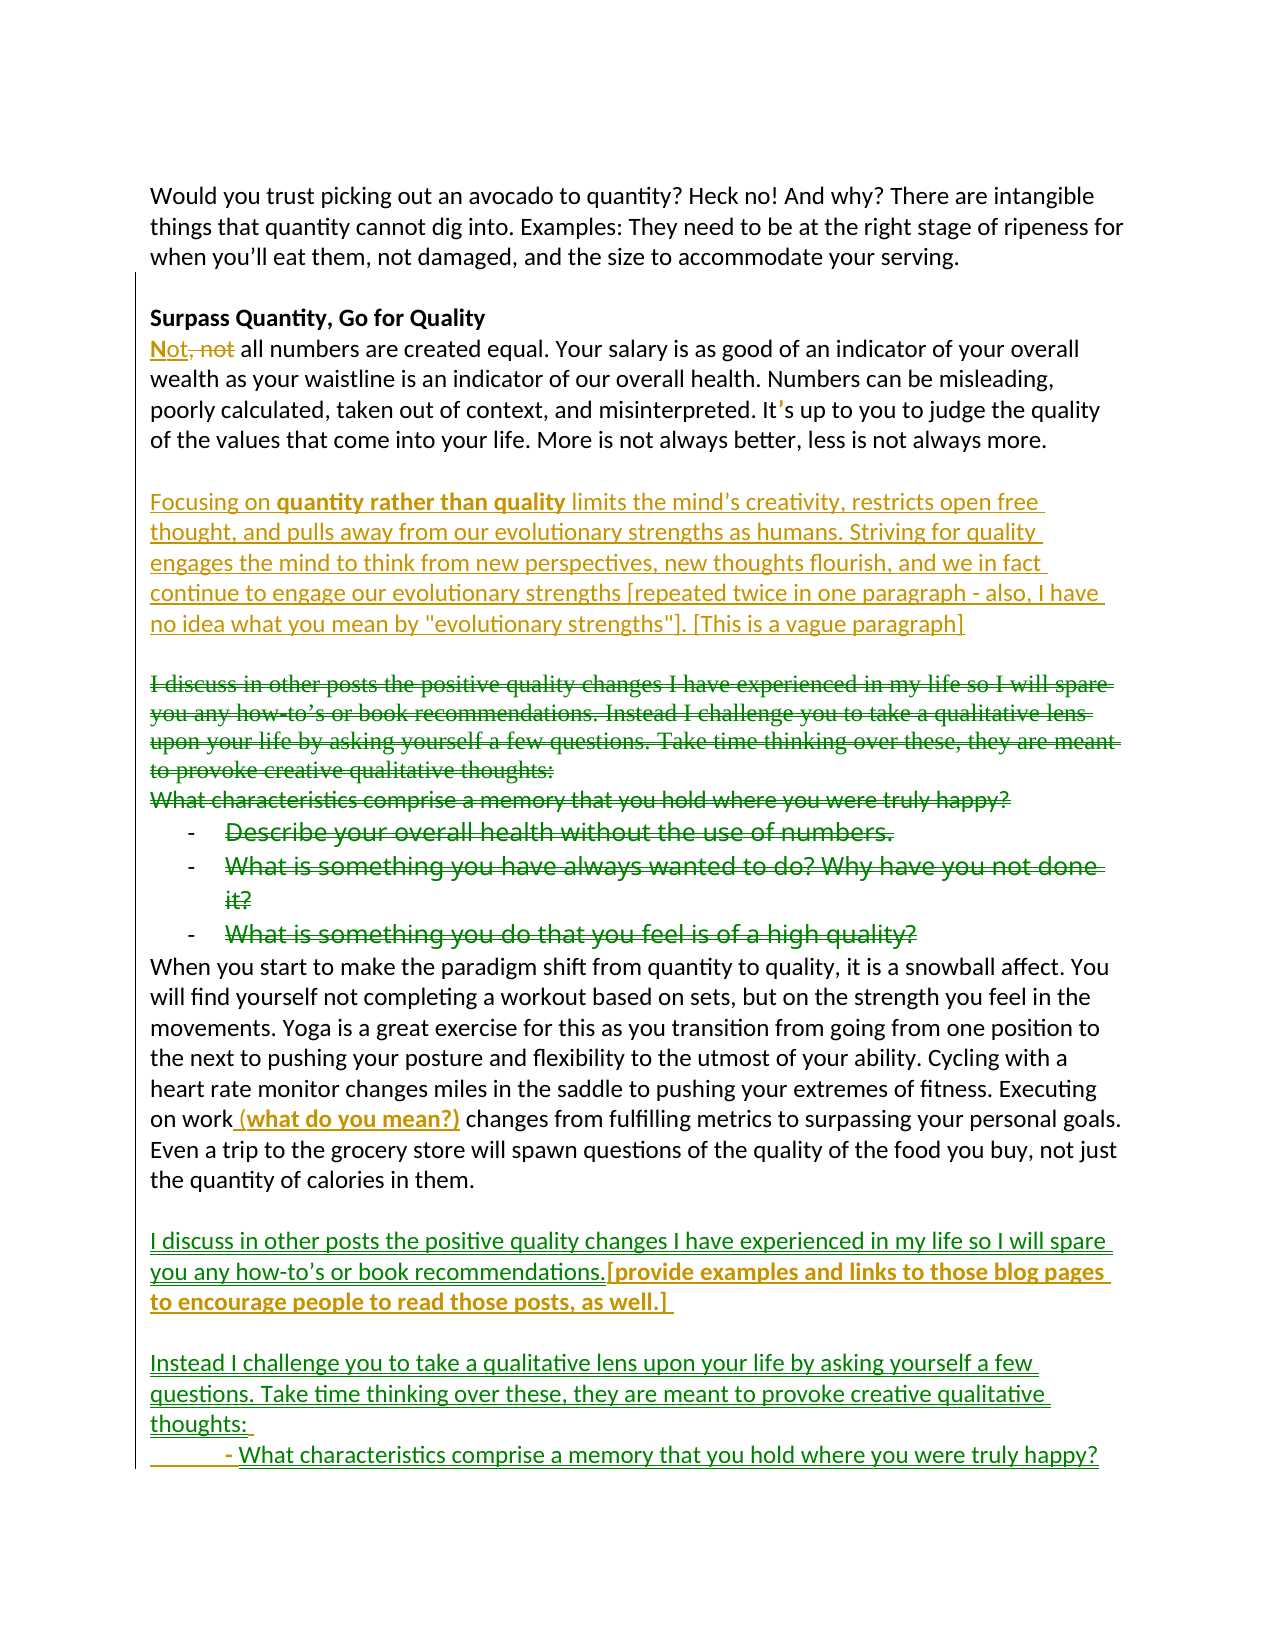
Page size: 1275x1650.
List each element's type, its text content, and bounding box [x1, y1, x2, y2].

text all numbers are created equal. Your salary is as good of an indicator of your overall wealth as your waistline is an indicator of our overall health. Numbers can be misleading, poorly calculated, taken out of context, and misinterpreted. It’s up to you to judge the quality of the values that come into your life. More is not always better, less is not always more. [150, 333, 1125, 455]
text When you start to make the paradigm shift from quantity to quality, it is a snowball affect. You will find yourself not completing a workout based on sets, but on the strength you feel in the movements. Yoga is a great exercise for this as you transition from going from one position to the next to pushing your posture and flexibility to the utmost of your ability. Cycling with a heart rate monitor changes miles in the saddle to pushing your extremes of fitness. Executing on work changes from fulfilling metrics to surpassing your personal goals. Even a trip to the grocery store will spawn questions of the quality of the food you buy, not just the quantity of calories in them. [150, 951, 1125, 1195]
text Would you trust picking out an avocado to quantity? Heck no! And why? There are intangible things that quantity cannot dig into. Examples: They need to be at the right stage of ripeness for when you’ll eat them, not damaged, and the size to accommodate your serving. [150, 181, 1125, 272]
text Surpass Quantity, Go for Quality [150, 303, 1125, 333]
